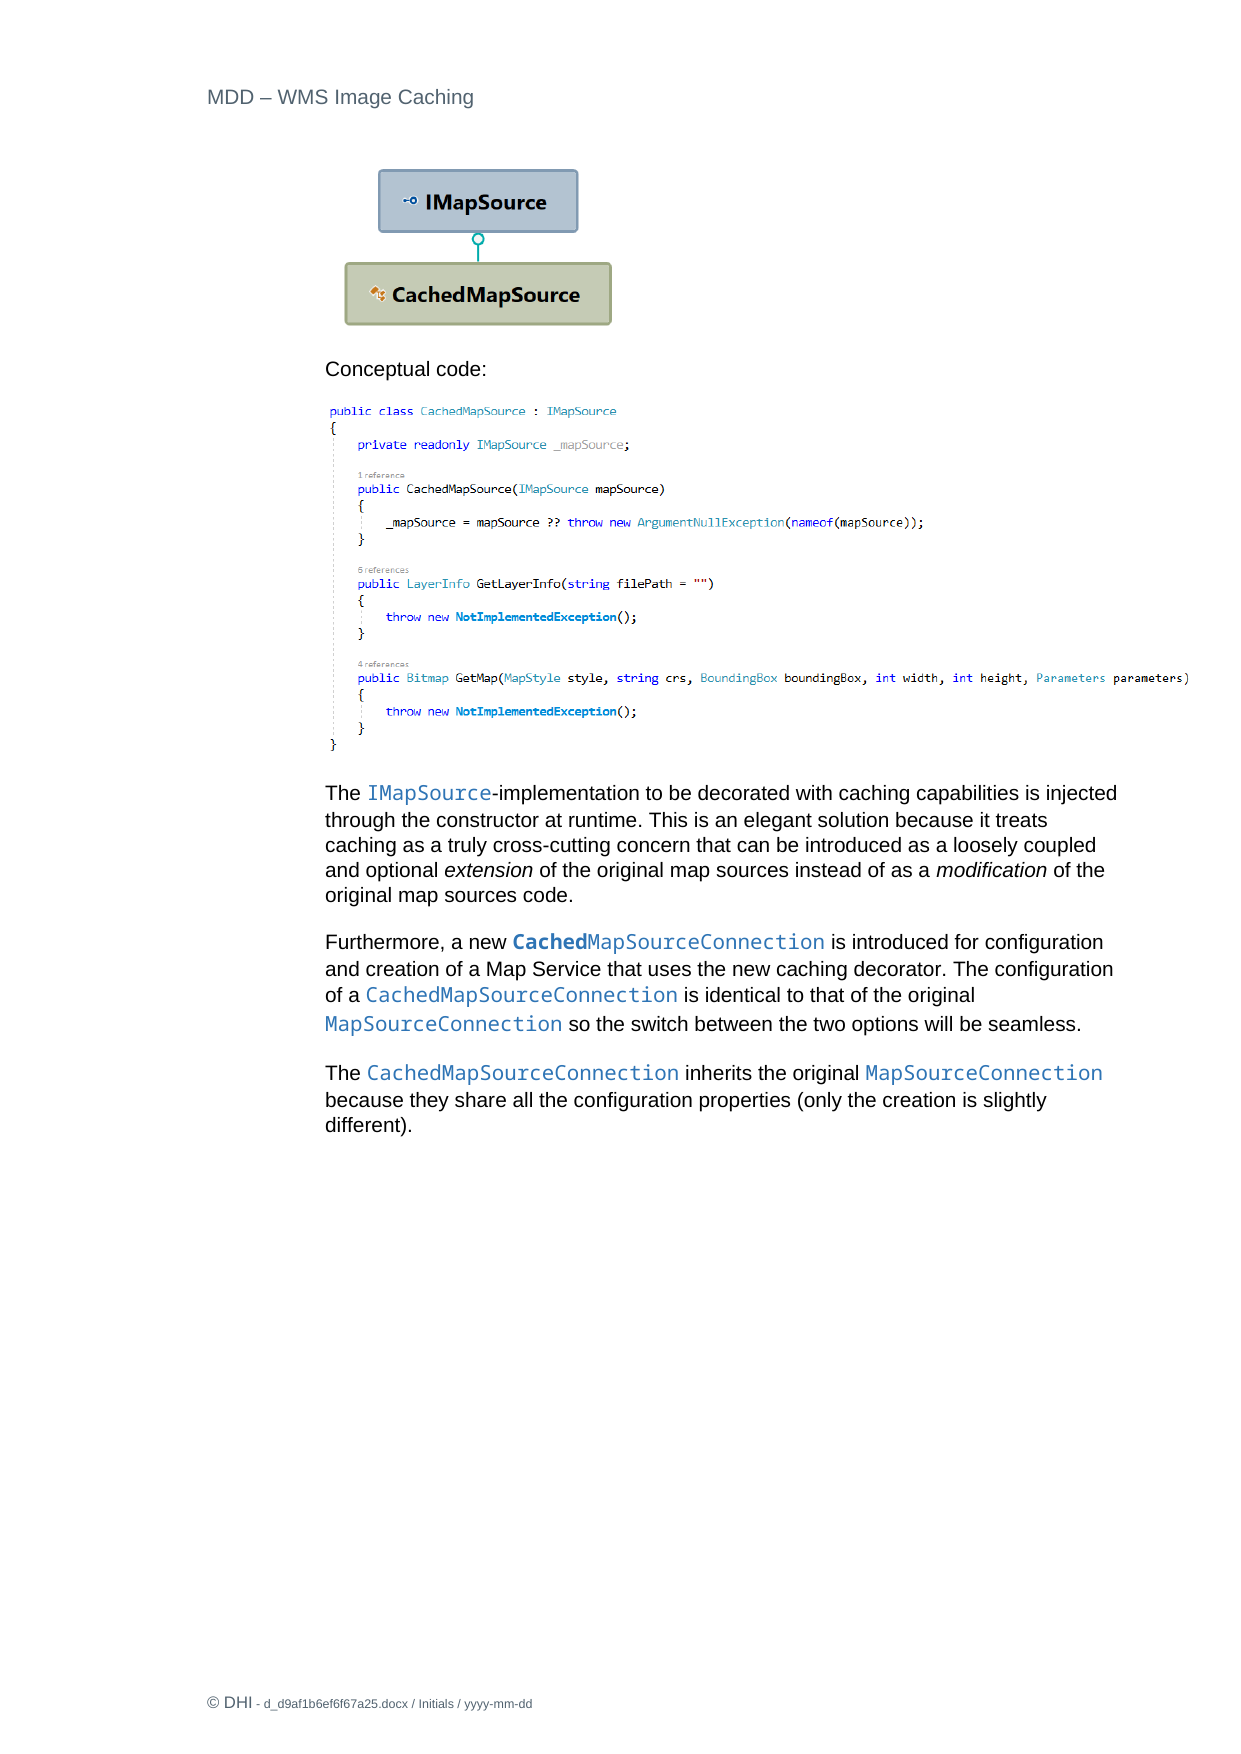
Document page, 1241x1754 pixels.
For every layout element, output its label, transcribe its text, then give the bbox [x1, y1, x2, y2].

picture [325, 147, 638, 336]
text The CachedMapSourceConnection inherits the original MapSourceConnection because they share all the configuration properties (only the creation is slightly different). [325, 1058, 1122, 1137]
text The IMapSource-implementation to be decorated with caching capabilities is injected through the constructor at runtime. This is an elegant solution because it treats caching as a truly cross-cutting concern that can be introduced as a loosely coupled and optional extension of the original map sources instead of as a modification of the original map sources code. [325, 778, 1122, 906]
text Conceptual code: [325, 356, 1122, 381]
text Furthermore, a new CachedMapSourceConnection is introduced for configuration and creation of a Map Service that uses the new caching decorator. The configuration of a CachedMapSourceConnection is identical to that of the original MapSourceConnection so the switch between the two options will be seamless. [325, 927, 1122, 1037]
picture [325, 401, 1194, 757]
